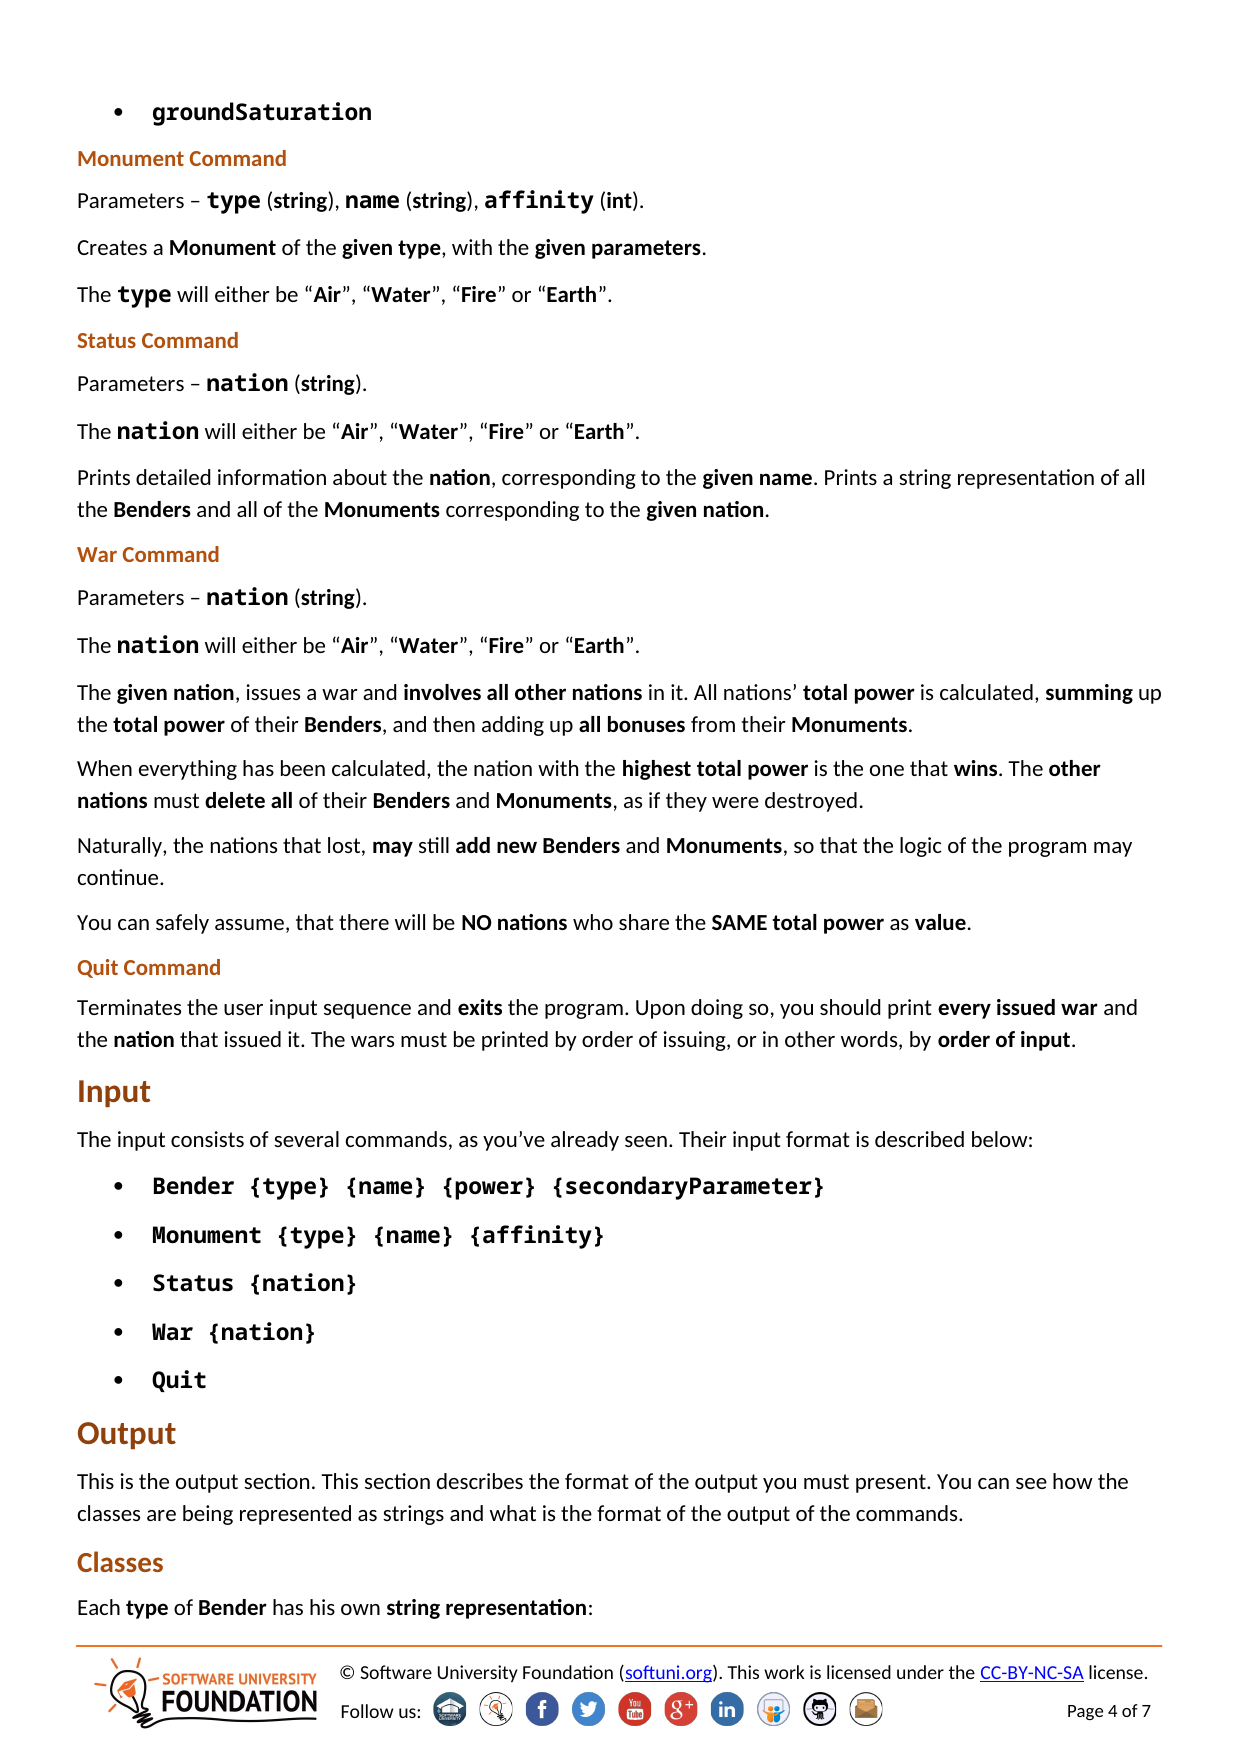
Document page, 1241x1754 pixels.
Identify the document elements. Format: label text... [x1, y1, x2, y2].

text Parameters – nation (string). [77, 581, 1163, 612]
text Parameters – type (string), name (string), affinity (int). [77, 184, 1163, 216]
subtitle Monument Command [77, 144, 1163, 172]
text Terminates the user input sequence and exits the program. Upon doing so, you should print every issued war and the nation that issued it. The wars must be printed by order of issuing, or in other words, by order of input. [77, 993, 1163, 1054]
picture [710, 1692, 744, 1726]
subtitle War Command [77, 540, 1163, 568]
text You can safely assume, that there will be NO nations who share the SAME total power as value. [77, 908, 1163, 936]
picture [93, 1656, 317, 1729]
picture [572, 1692, 605, 1726]
picture [433, 1692, 467, 1726]
picture [525, 1692, 559, 1726]
text The type will either be “Air”, “Water”, “Fire” or “Earth”. [77, 277, 1163, 309]
subtitle Quit Command [77, 953, 1163, 981]
list groundSaturation [114, 95, 1163, 127]
subtitle Input [77, 1070, 1163, 1111]
text The nation will either be “Air”, “Water”, “Fire” or “Earth”. [77, 415, 1163, 446]
subtitle Classes [77, 1544, 1163, 1580]
picture [664, 1692, 698, 1726]
text The nation will either be “Air”, “Water”, “Fire” or “Earth”. [77, 629, 1163, 660]
text The input consists of several commands, as you’ve already seen. Their input format is described below: [77, 1125, 1163, 1153]
text The given nation, issues a war and involves all other nations in it. All nations’ total power is calculated, summing up the total power of their Benders, and then adding up all bonuses from their Monuments. [77, 678, 1163, 738]
text Naturally, the nations that lost, may still add new Benders and Monuments, so that the logic of the program may continue. [77, 831, 1163, 892]
list Bender {type} {name} {power} {secondaryParameter} [114, 1170, 1163, 1201]
text Each type of Bender has his own string representation: [77, 1593, 1163, 1622]
list War {nation} [114, 1315, 1163, 1347]
subtitle Status Command [77, 326, 1163, 354]
text When everything has been calculated, the nation with the highest total power is the one that wins. The other nations must delete all of their Benders and Monuments, as if they were destroyed. [77, 754, 1163, 815]
text Parameters – nation (string). [77, 366, 1163, 398]
picture [618, 1692, 652, 1726]
list Status {nation} [114, 1267, 1163, 1298]
picture [479, 1692, 513, 1726]
text Prints detailed information about the nation, corresponding to the given name. Prints a string representation of all the Benders and all of the Monuments corresponding to the given nation. [77, 463, 1163, 523]
picture [757, 1692, 790, 1726]
text This is the output section. This section describes the format of the output you must present. You can see how the classes are being represented as strings and what is the format of the output of the commands. [77, 1467, 1163, 1528]
text Creates a Monument of the given type, with the given parameters. [77, 233, 1163, 261]
list Monument {type} {name} {affinity} [114, 1218, 1163, 1250]
list Quit [114, 1364, 1163, 1395]
picture [849, 1692, 883, 1726]
subtitle Output [77, 1412, 1163, 1453]
picture [803, 1692, 837, 1726]
